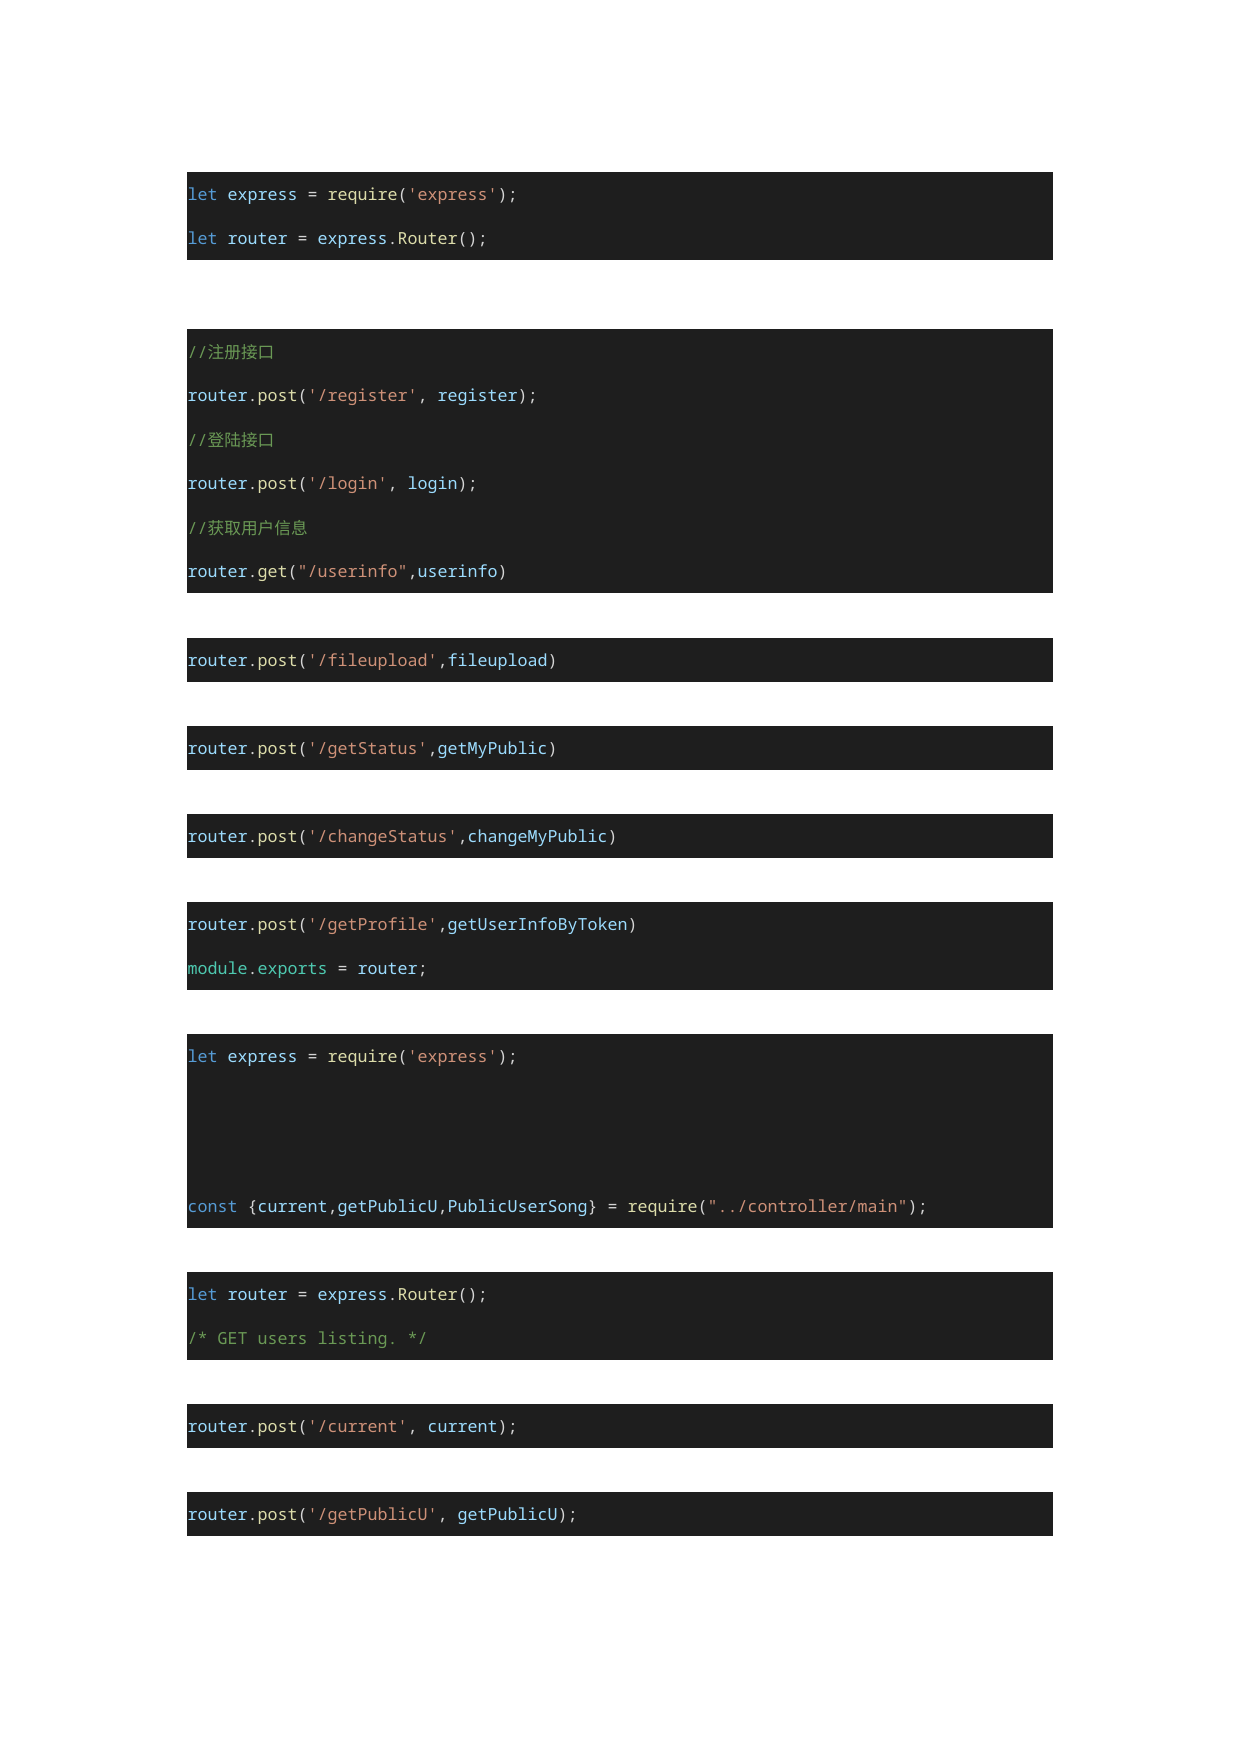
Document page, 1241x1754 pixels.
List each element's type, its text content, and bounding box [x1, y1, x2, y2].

text router.get("/userinfo",userinfo) [187, 549, 1053, 593]
text router.post('/getProfile',getUserInfoByToken) [187, 902, 1053, 946]
text router.post('/changeStatus',changeMyPublic) [187, 814, 1053, 858]
text router.post('/getStatus',getMyPublic) [187, 726, 1053, 770]
text module.exports = router; [187, 946, 1053, 990]
text router.post('/register', register); [187, 373, 1053, 417]
text let router = express.Router(); [187, 216, 1053, 260]
text let router = express.Router(); [187, 1272, 1053, 1316]
text router.post('/getPublicU', getPublicU); [187, 1492, 1053, 1536]
text router.post('/login', login); [187, 461, 1053, 505]
text //获取用户信息 [187, 505, 1053, 549]
text router.post('/fileupload',fileupload) [187, 638, 1053, 682]
text router.post('/current', current); [187, 1404, 1053, 1448]
text /* GET users listing. */ [187, 1316, 1053, 1360]
text //登陆接口 [187, 417, 1053, 461]
text let express = require('express'); [187, 1034, 1053, 1078]
text //注册接口 [187, 329, 1053, 373]
text const {current,getPublicU,PublicUserSong} = require("../controller/main"); [187, 1184, 1053, 1228]
text let express = require('express'); [187, 172, 1053, 216]
